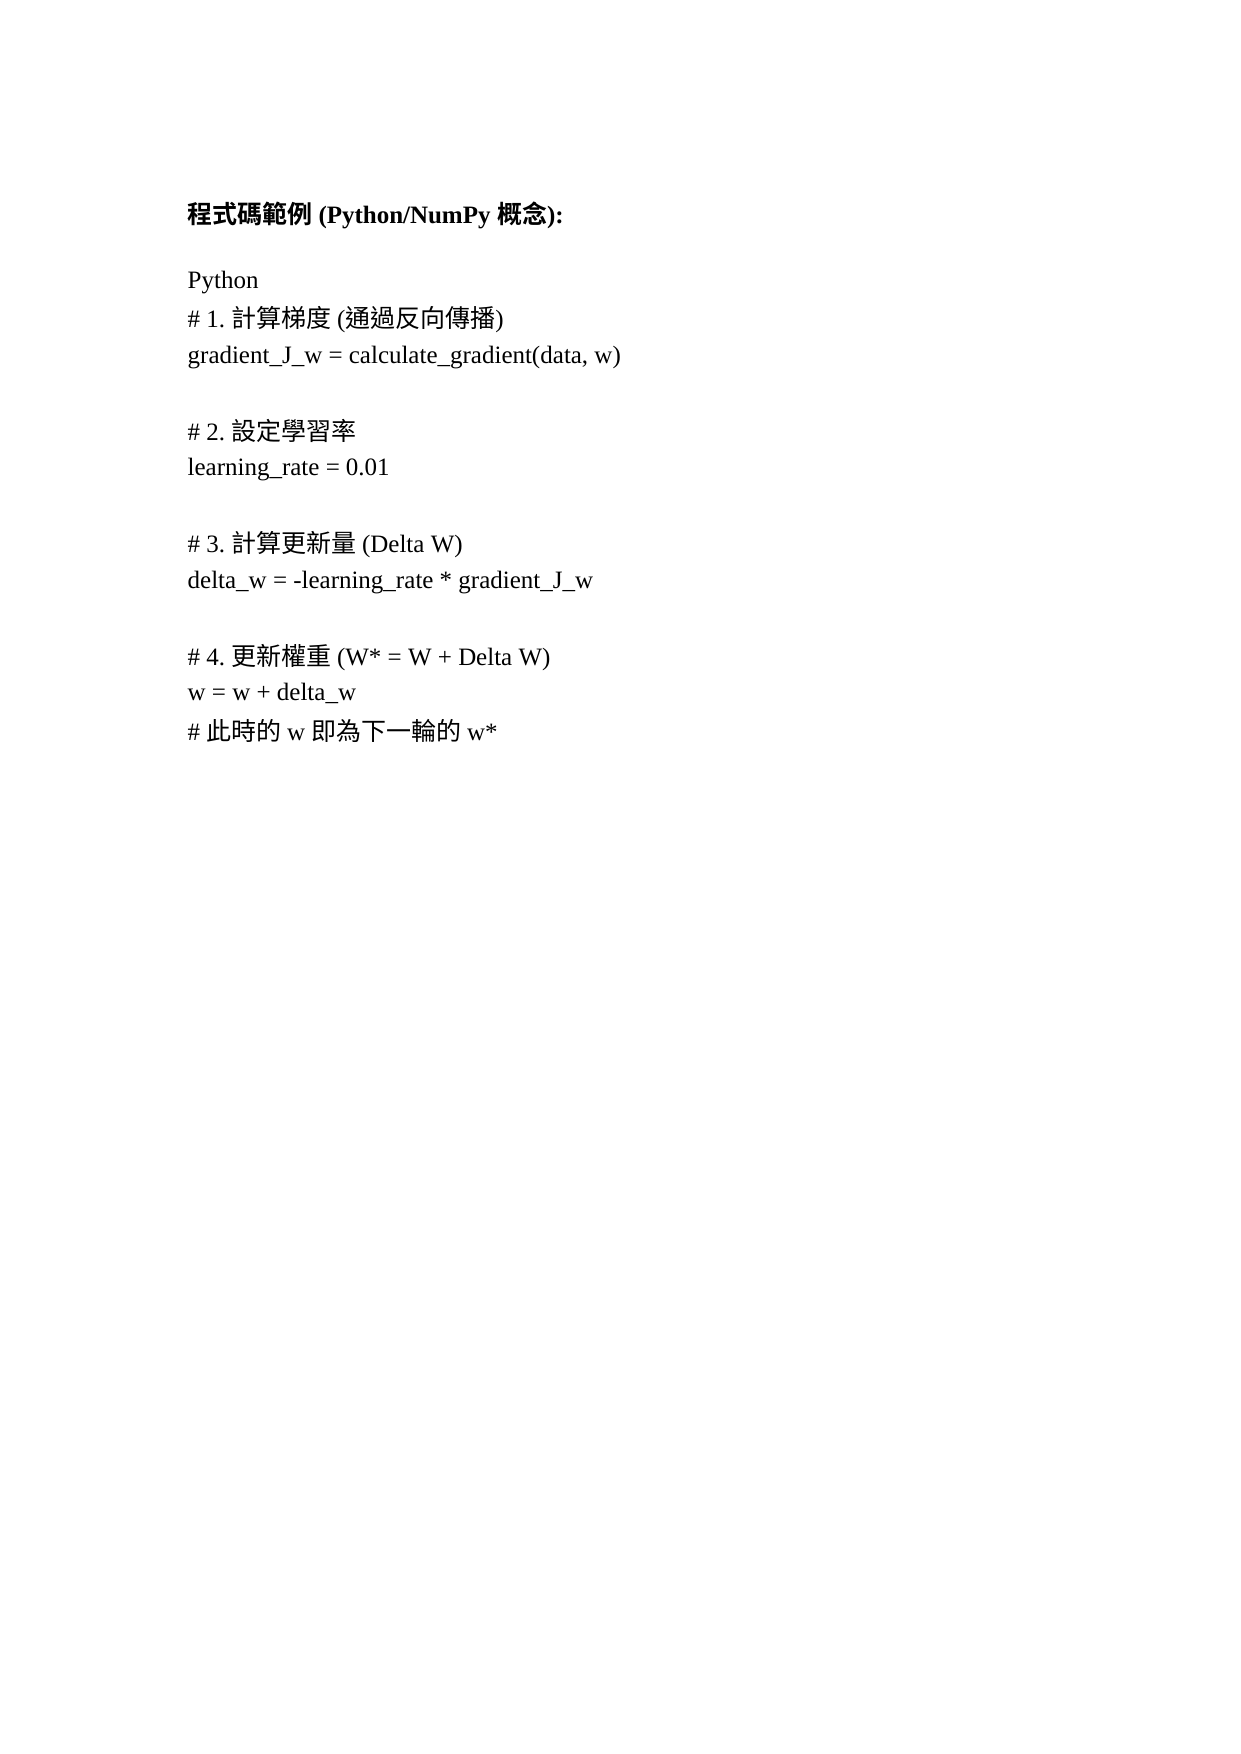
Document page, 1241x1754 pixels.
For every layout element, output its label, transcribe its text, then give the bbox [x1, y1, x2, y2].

text 程式碼範例 (Python/NumPy 概念): [187, 194, 1053, 231]
text # 3. 計算更新量 (Delta W) [187, 523, 1053, 560]
text # 2. 設定學習率 [187, 410, 1053, 448]
text gradient_J_w = calculate_gradient(data, w) [187, 335, 1053, 373]
text Python [187, 260, 1053, 298]
text learning_rate = 0.01 [187, 448, 1053, 485]
text delta_w = -learning_rate * gradient_J_w [187, 560, 1053, 598]
text # 1. 計算梯度 (通過反向傳播) [187, 298, 1053, 335]
text w = w + delta_w [187, 673, 1053, 710]
text # 4. 更新權重 (W* = W + Delta W) [187, 635, 1053, 673]
text # 此時的 w 即為下一輪的 w* [187, 710, 1053, 748]
